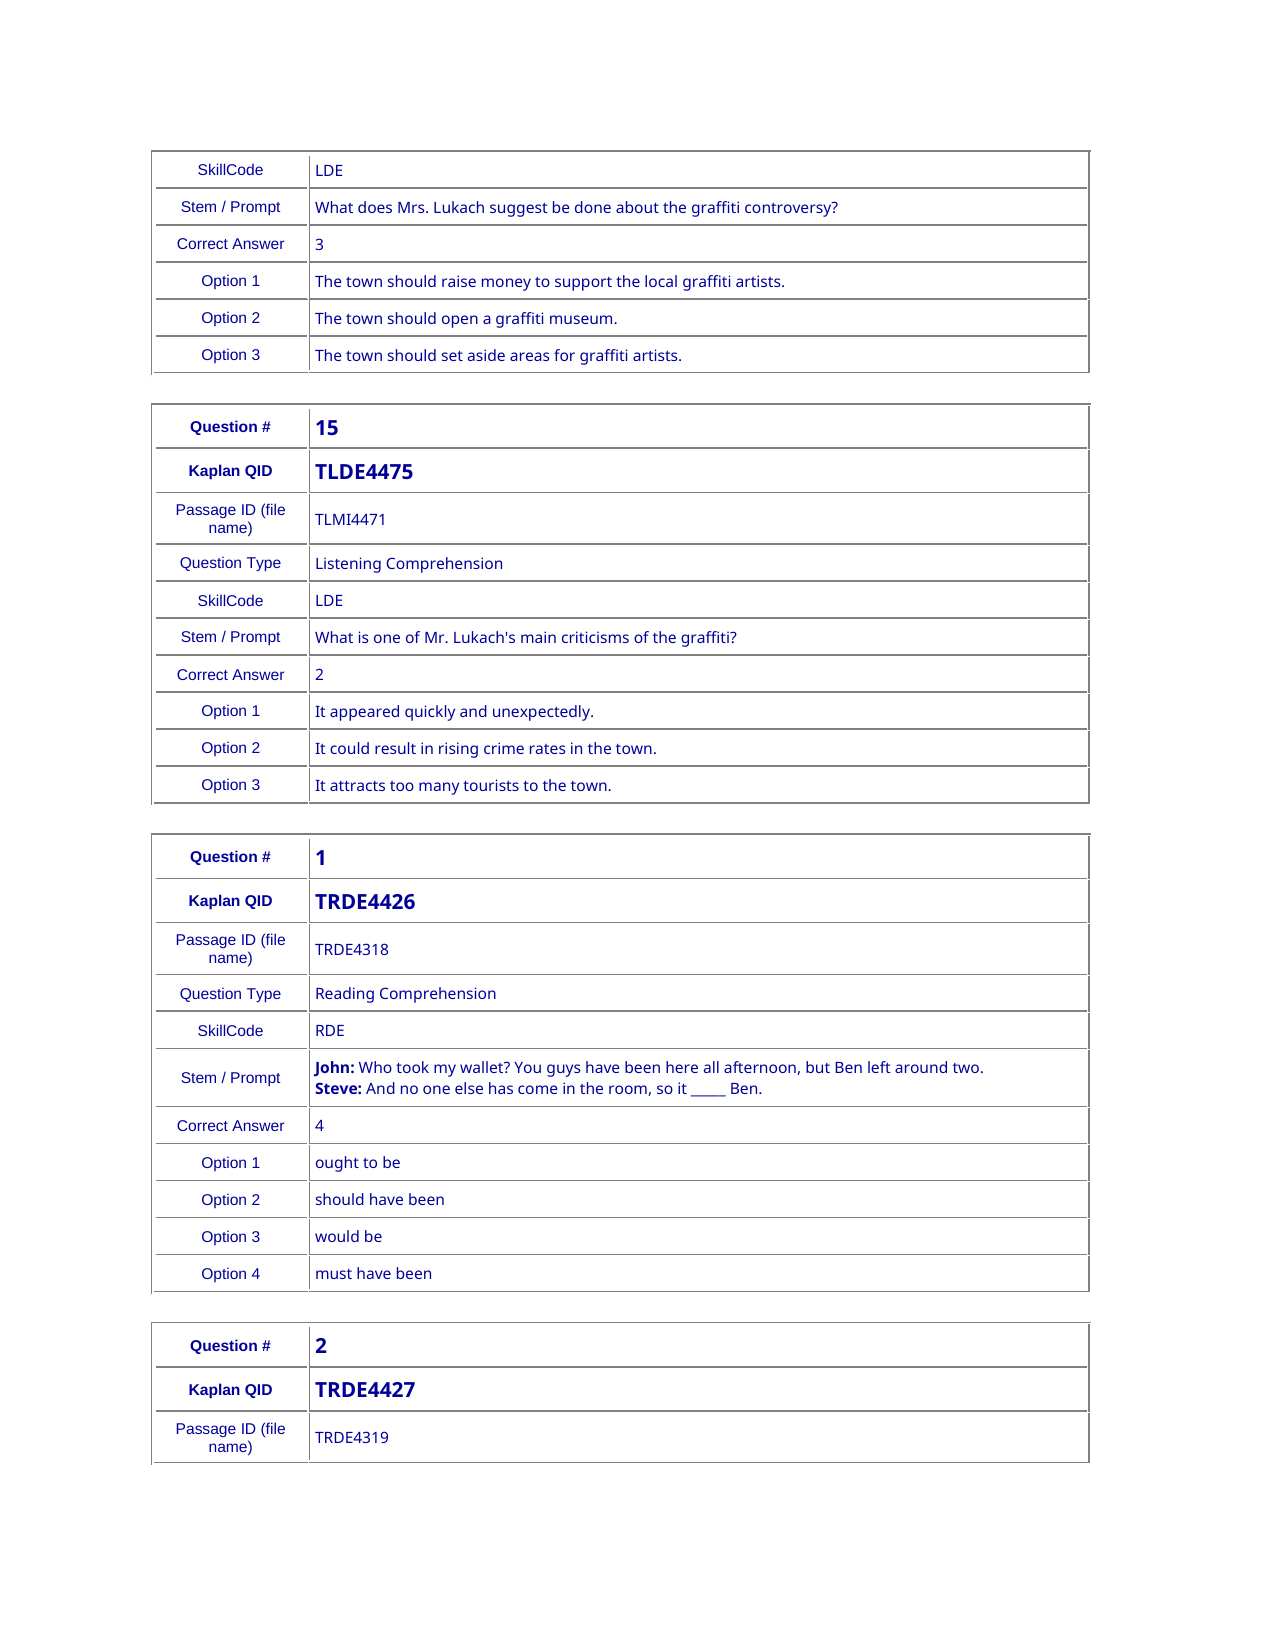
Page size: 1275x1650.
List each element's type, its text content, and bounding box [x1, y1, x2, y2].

table_header 15 [309, 407, 1088, 447]
table_cell The town should set aside areas for graffiti artists. [309, 335, 1088, 372]
table_cell ought to be [309, 1143, 1090, 1179]
table_cell Reading Comprehension [310, 974, 1089, 1010]
table_cell Stem / Prompt [154, 1048, 307, 1106]
table_cell must have been [309, 1254, 1089, 1291]
table_cell It could result in rising crime rates in the town. [310, 728, 1089, 765]
table_cell Stem / Prompt [154, 617, 307, 654]
table_cell Option 3 [154, 765, 308, 802]
table_cell TLMI4471 [310, 491, 1089, 543]
table_cell Kaplan QID [154, 1366, 307, 1410]
table_cell Correct Answer [154, 224, 307, 261]
table_cell Listening Comprehension [310, 543, 1089, 580]
table_cell Option 3 [152, 1217, 308, 1253]
table_cell would be [309, 1217, 1090, 1253]
table_cell The town should open a graffiti museum. [310, 298, 1090, 335]
table_cell LDE [310, 580, 1089, 617]
table_cell Passage ID (file name) [154, 491, 307, 543]
table_cell It attracts too many tourists to the town. [309, 765, 1089, 802]
table_cell The town should raise money to support the local graffiti artists. [310, 261, 1088, 298]
table_header 1 [309, 837, 1088, 877]
table_cell It appeared quickly and unexpectedly. [310, 691, 1089, 728]
table_cell Correct Answer [154, 654, 307, 691]
table_cell Option 1 [152, 1143, 308, 1179]
table_cell Option 4 [154, 1254, 308, 1291]
table_cell TRDE4426 [310, 878, 1089, 922]
table_cell SkillCode [154, 1010, 307, 1047]
table_cell Option 3 [154, 335, 308, 372]
table_cell 4 [309, 1106, 1090, 1143]
table_cell Stem / Prompt [154, 187, 307, 224]
table_header 2 [309, 1325, 1088, 1366]
table_cell Passage ID (file name) [152, 922, 308, 973]
table_cell should have been [310, 1180, 1089, 1217]
table_cell RDE [310, 1010, 1089, 1047]
table_cell Correct Answer [152, 1106, 308, 1143]
table_header Question # [154, 837, 308, 877]
table_cell SkillCode [154, 153, 308, 187]
table_cell Passage ID (file name) [154, 1410, 308, 1462]
table_cell Option 2 [154, 728, 307, 765]
table_header Question # [154, 407, 308, 447]
table_cell John: Who took my wallet? You guys have been here all afternoon, but Ben left around two. Steve: And no one else has come in the room, so it _____ Ben. [310, 1048, 1089, 1106]
table_cell TLDE4475 [310, 447, 1089, 491]
table_cell Question Type [154, 974, 307, 1010]
table_cell What is one of Mr. Lukach's main criticisms of the graffiti? [310, 617, 1089, 654]
table_cell Kaplan QID [154, 878, 307, 922]
table_cell Option 1 [154, 261, 307, 298]
table_header Question # [154, 1325, 308, 1366]
table_cell Kaplan QID [154, 447, 307, 491]
table_cell 2 [310, 654, 1089, 691]
table_cell Option 2 [154, 1180, 307, 1217]
table_cell LDE [309, 153, 1088, 187]
table_cell TRDE4427 [310, 1366, 1088, 1410]
table_cell Option 1 [154, 691, 307, 728]
table_cell Question Type [154, 543, 307, 580]
table_cell TRDE4319 [309, 1410, 1089, 1462]
table_cell Option 2 [152, 298, 307, 335]
table_cell 3 [310, 224, 1088, 261]
table_cell SkillCode [154, 580, 307, 617]
table_cell TRDE4318 [309, 922, 1090, 973]
table_cell What does Mrs. Lukach suggest be done about the graffiti controversy? [310, 187, 1088, 224]
